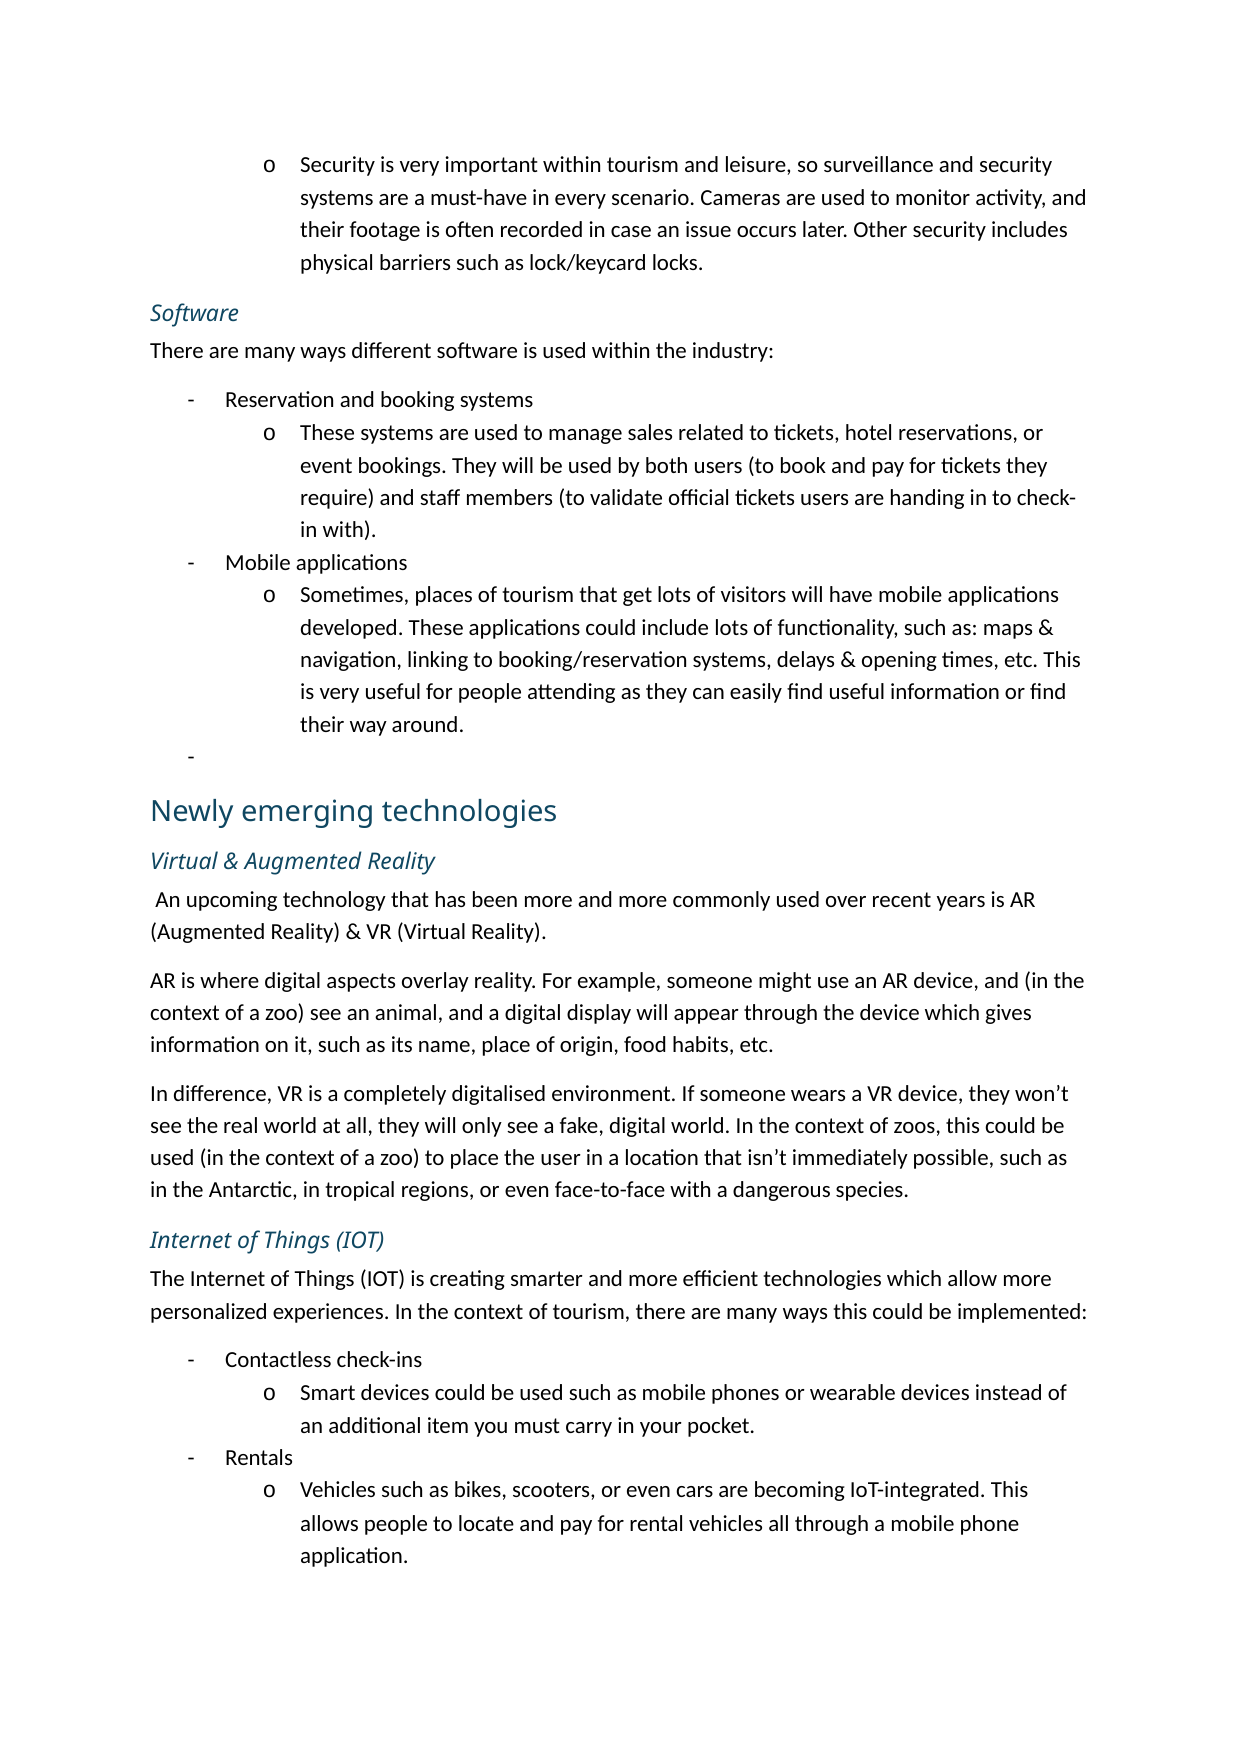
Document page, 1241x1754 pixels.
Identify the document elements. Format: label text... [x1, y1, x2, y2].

list Mobile applications [187, 548, 1090, 576]
list Sometimes, places of tourism that get lots of visitors will have mobile applications developed. These applications could include lots of functionality, such as: maps & navigation, linking to booking/reservation systems, delays & opening times, etc. This is very useful for people attending as they can easily find useful information or find their way around. [262, 580, 1090, 738]
list Security is very important within tourism and leisure, so surveillance and security systems are a must-have in every scenario. Cameras are used to monitor activity, and their footage is often recorded in case an issue occurs later. Other security includes physical barriers such as lock/keycard locks. [262, 150, 1090, 276]
subtitle Newly emerging technologies [150, 791, 1090, 830]
list Vehicles such as bikes, scooters, or even cars are becoming IoT-integrated. This allows people to locate and pay for rental vehicles all through a mobile phone application. [262, 1476, 1090, 1569]
list Rentals [187, 1443, 1090, 1471]
text The Internet of Things (IOT) is creating smarter and more efficient technologies which allow more personalized experiences. In the context of tourism, there are many ways this could be implemented: [150, 1264, 1090, 1325]
text In difference, VR is a completely digitalised environment. If someone wears a VR device, they won’t see the real world at all, they will only see a fake, digital world. In the context of zoos, this could be used (in the context of a zoo) to place the user in a location that isn’t immediately possible, such as in the Antarctic, in tropical regions, or even face-to-face with a dangerous species. [150, 1079, 1090, 1204]
subtitle Internet of Things (IOT) [150, 1224, 1090, 1256]
text AR is where digital aspects overlay reality. For example, someone might use an AR device, and (in the context of a zoo) see an animal, and a digital display will appear through the device which gives information on it, such as its name, place of origin, food habits, etc. [150, 966, 1090, 1058]
text An upcoming technology that has been more and more commonly used over recent years is AR (Augmented Reality) & VR (Virtual Reality). [150, 885, 1090, 945]
text There are many ways different software is used within the industry: [150, 337, 1090, 365]
list Contactless check-ins [187, 1346, 1090, 1374]
subtitle Virtual & Augmented Reality [150, 845, 1090, 876]
list Smart devices could be used such as mobile phones or wearable devices instead of an additional item you must carry in your pocket. [262, 1378, 1090, 1439]
list Reservation and booking systems [187, 386, 1090, 413]
list These systems are used to manage sales related to tickets, hotel reservations, or event bookings. They will be used by both users (to book and pay for tickets they require) and staff members (to validate official tickets users are handing in to check-in with). [262, 418, 1090, 543]
subtitle Software [150, 297, 1090, 328]
